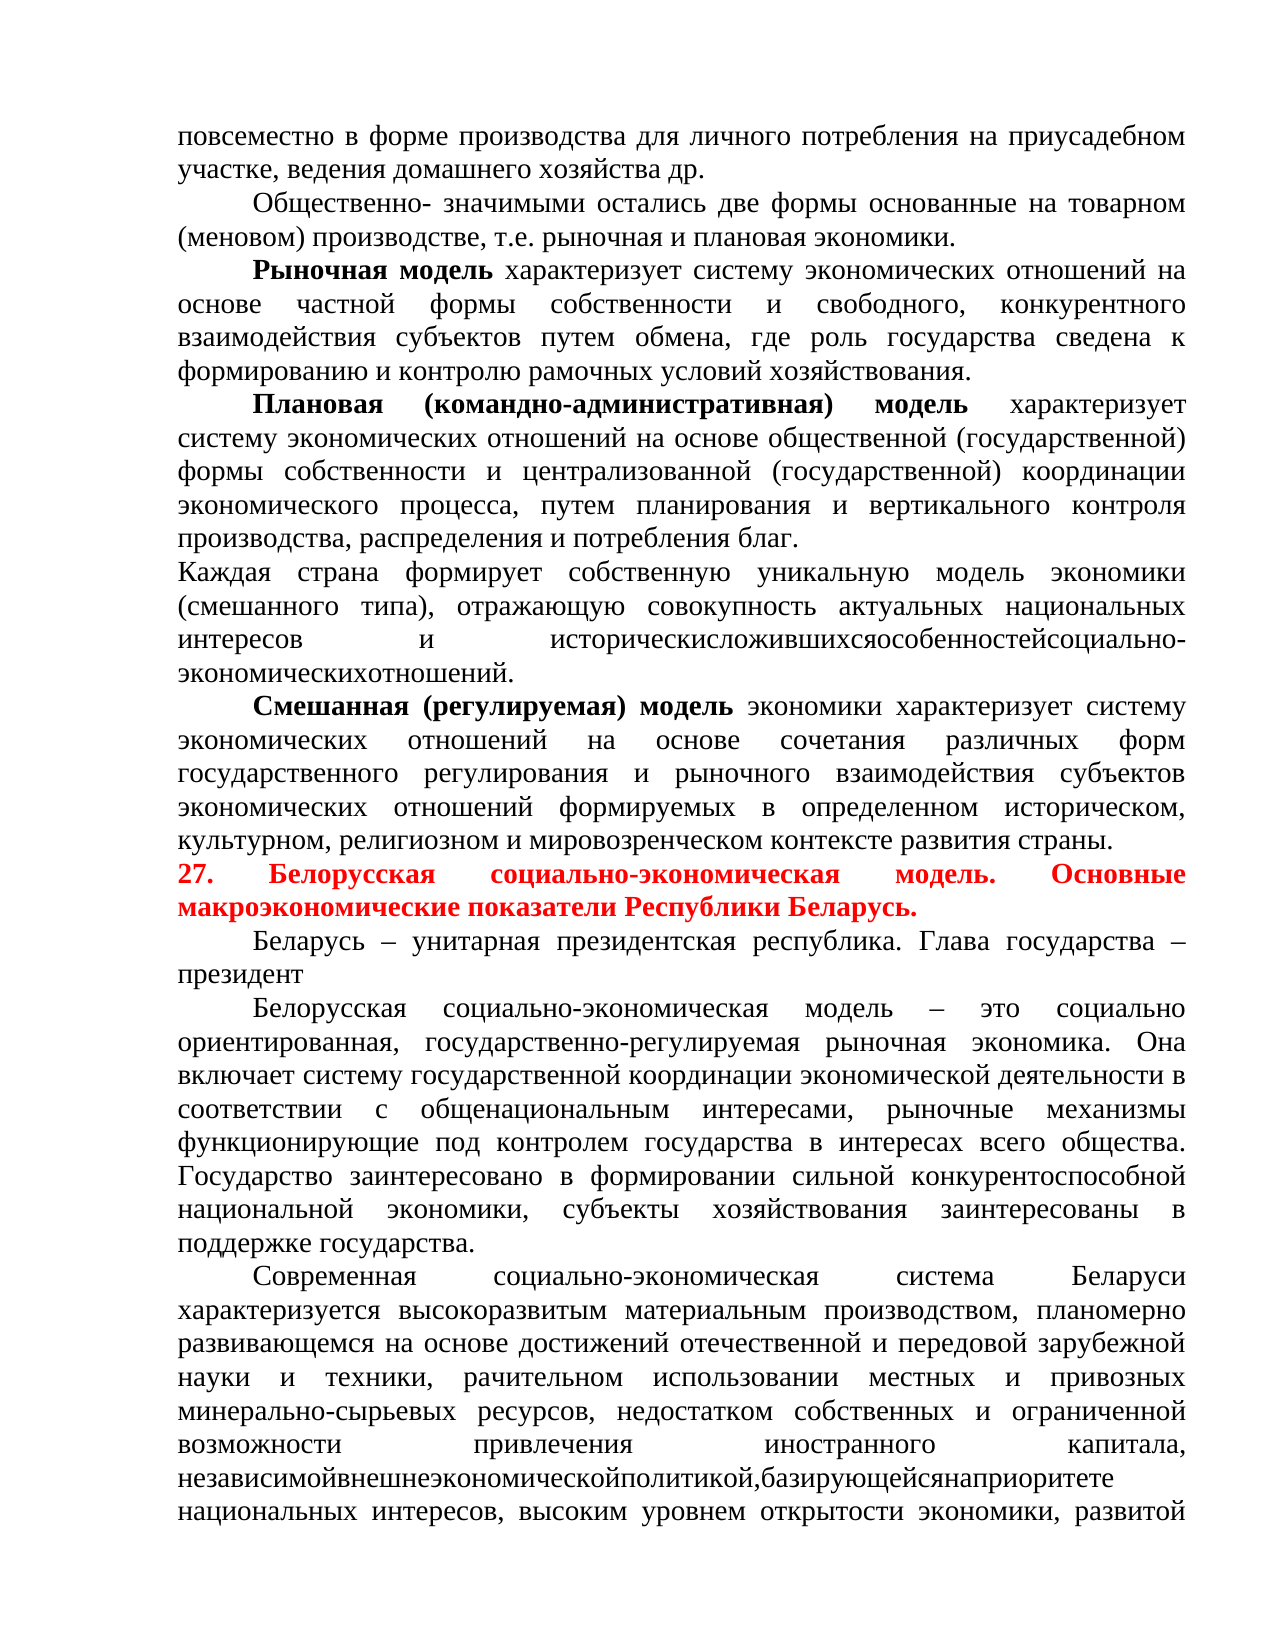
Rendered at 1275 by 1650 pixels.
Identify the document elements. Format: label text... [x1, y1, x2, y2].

text Плановая (командно-административная) модель характеризует систему экономических отношений на основе общественной (государственной) формы собственности и централизованной (государственной) координации экономического процесса, путем планирования и вертикального контроля производства, распределения и потребления благ. [177, 386, 1186, 554]
text 27. Белорусская социально-экономическая модель. Основные макроэкономические показатели Республики Беларусь. [177, 856, 1186, 923]
text Общественно- значимыми остались две формы основанные на товарном (меновом) производстве, т.е. рыночная и плановая экономики. [177, 185, 1186, 252]
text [177, 118, 1186, 185]
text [177, 1258, 1186, 1527]
text Белорусская социально-экономическая модель – это социально ориентированная, государственно-регулируемая рыночная экономика. Она включает систему государственной координации экономической деятельности в соответствии с общенациональным интересами, рыночные механизмы функционирующие под контролем государства в интересах всего общества. Государство заинтересовано в формировании сильной конкурентоспособной национальной экономики, субъекты хозяйствования заинтересованы в поддержке государства. [177, 990, 1186, 1258]
text Каждая страна формирует собственную уникальную модель экономики (смешанного типа), отражающую совокупность актуальных национальных интересов и историческисложившихсяособенностейсоциально-экономическихотношений. [177, 554, 1186, 688]
text Рыночная модель характеризует систему экономических отношений на основе частной формы собственности и свободного, конкурентного взаимодействия субъектов путем обмена, где роль государства сведена к формированию и контролю рамочных условий хозяйствования. [177, 252, 1186, 386]
text Смешанная (регулируемая) модель экономики характеризует систему экономических отношений на основе сочетания различных форм государственного регулирования и рыночного взаимодействия субъектов экономических отношений формируемых в определенном историческом, культурном, религиозном и мировозренческом контексте развития страны. [177, 688, 1186, 856]
text Беларусь – унитарная президентская республика. Глава государства – президент [177, 923, 1186, 990]
